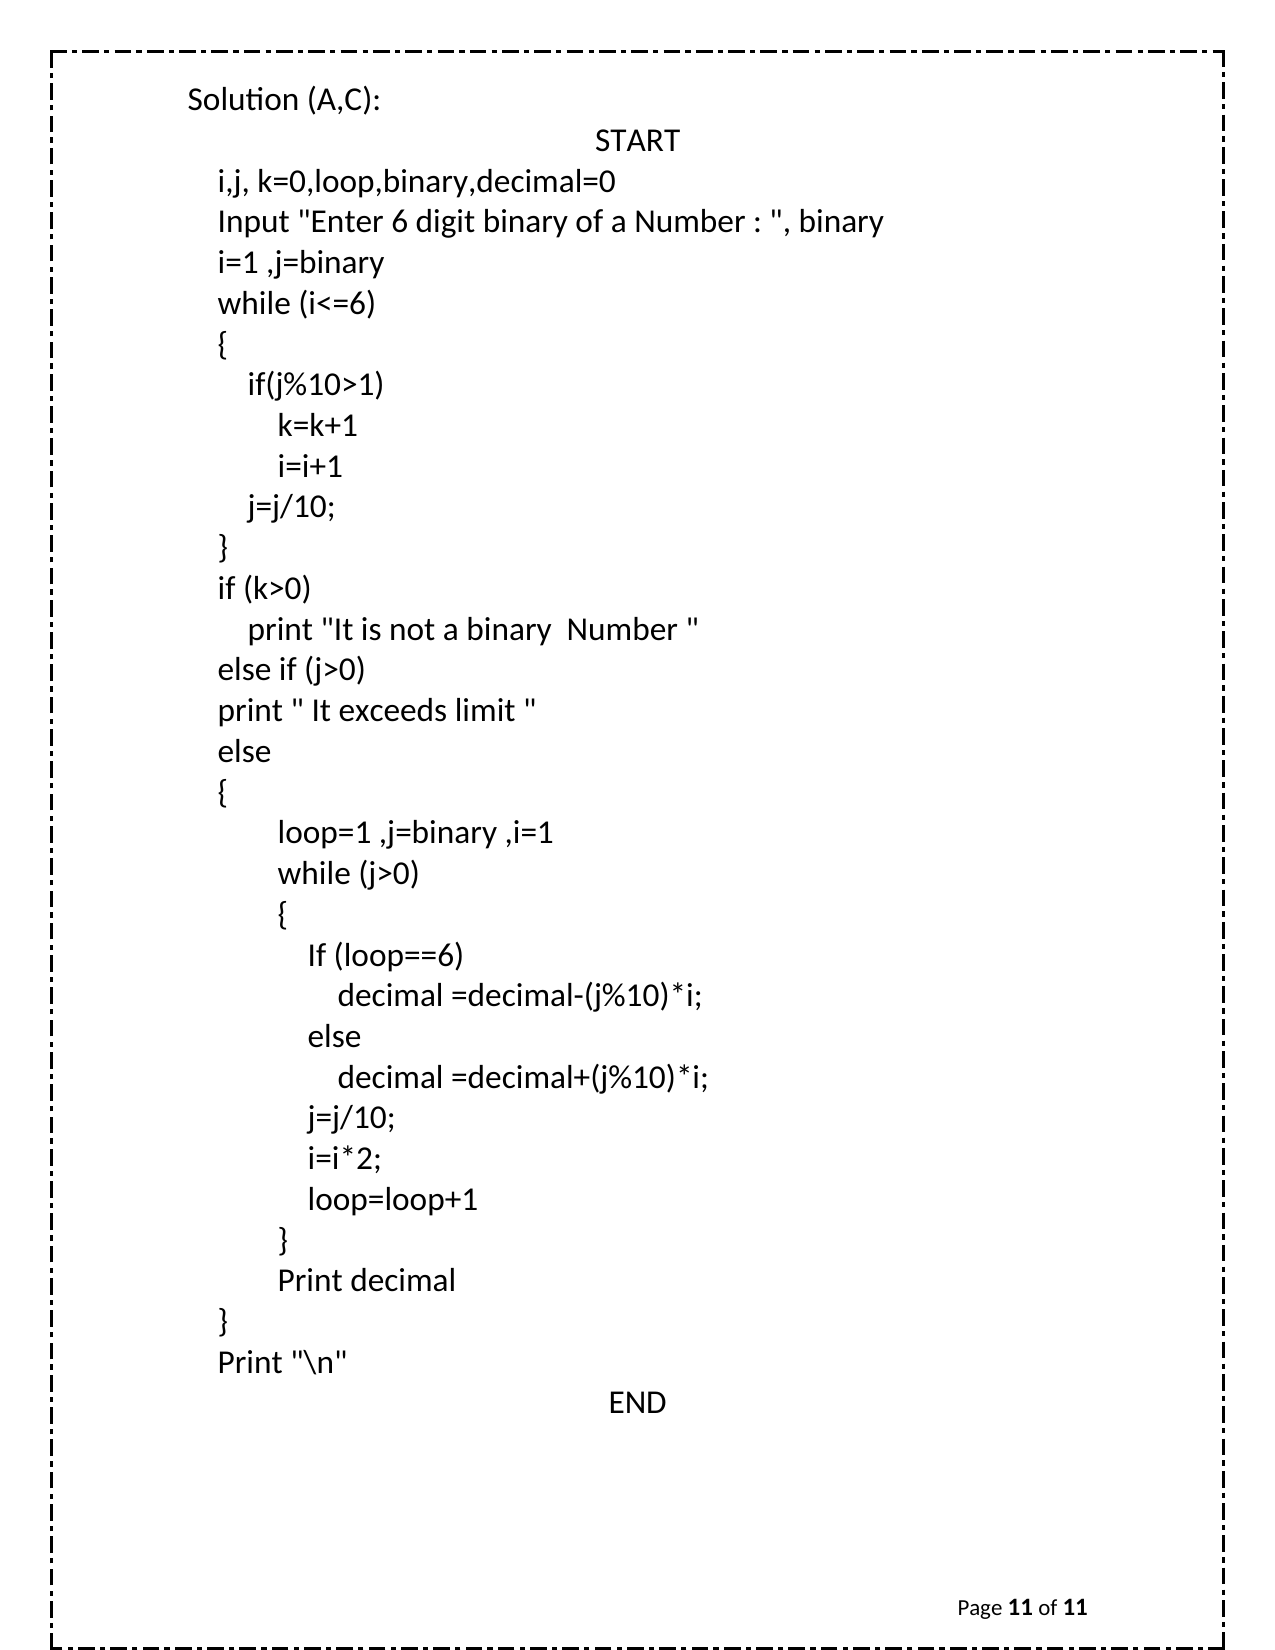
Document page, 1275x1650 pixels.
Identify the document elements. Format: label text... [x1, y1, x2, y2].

text i=i*2; [187, 1137, 1087, 1178]
text i,j, k=0,loop,binary,decimal=0 [187, 160, 1087, 200]
text j=j/10; [187, 486, 1087, 526]
text loop=loop+1 [187, 1178, 1087, 1219]
text loop=1 ,j=binary ,i=1 [187, 811, 1087, 852]
text { [187, 771, 1087, 811]
text decimal =decimal+(j%10)*i; [187, 1056, 1087, 1096]
text } [187, 1219, 1087, 1259]
text Input "Enter 6 digit binary of a Number : ", binary [187, 200, 1087, 241]
text } [187, 526, 1087, 567]
text while (i<=6) [187, 282, 1087, 323]
text else if (j>0) [187, 648, 1087, 689]
text START [187, 119, 1087, 160]
text print "It is not a binary Number " [187, 608, 1087, 648]
text else [187, 1015, 1087, 1056]
text If (loop==6) [187, 933, 1087, 974]
text { [187, 323, 1087, 363]
text k=k+1 [187, 404, 1087, 445]
text j=j/10; [187, 1096, 1087, 1137]
text } [187, 1300, 1087, 1341]
text print " It exceeds limit " [187, 689, 1087, 730]
text if (k>0) [187, 567, 1087, 608]
text i=1 ,j=binary [187, 241, 1087, 282]
text END [187, 1382, 1087, 1422]
text if(j%10>1) [187, 363, 1087, 404]
text else [187, 730, 1087, 771]
text Print "\n" [187, 1341, 1087, 1382]
text while (j>0) [187, 852, 1087, 893]
text i=i+1 [187, 445, 1087, 486]
text Print decimal [187, 1259, 1087, 1300]
text { [187, 893, 1087, 933]
text Solution (A,C): [187, 78, 1087, 119]
text decimal =decimal-(j%10)*i; [187, 974, 1087, 1015]
